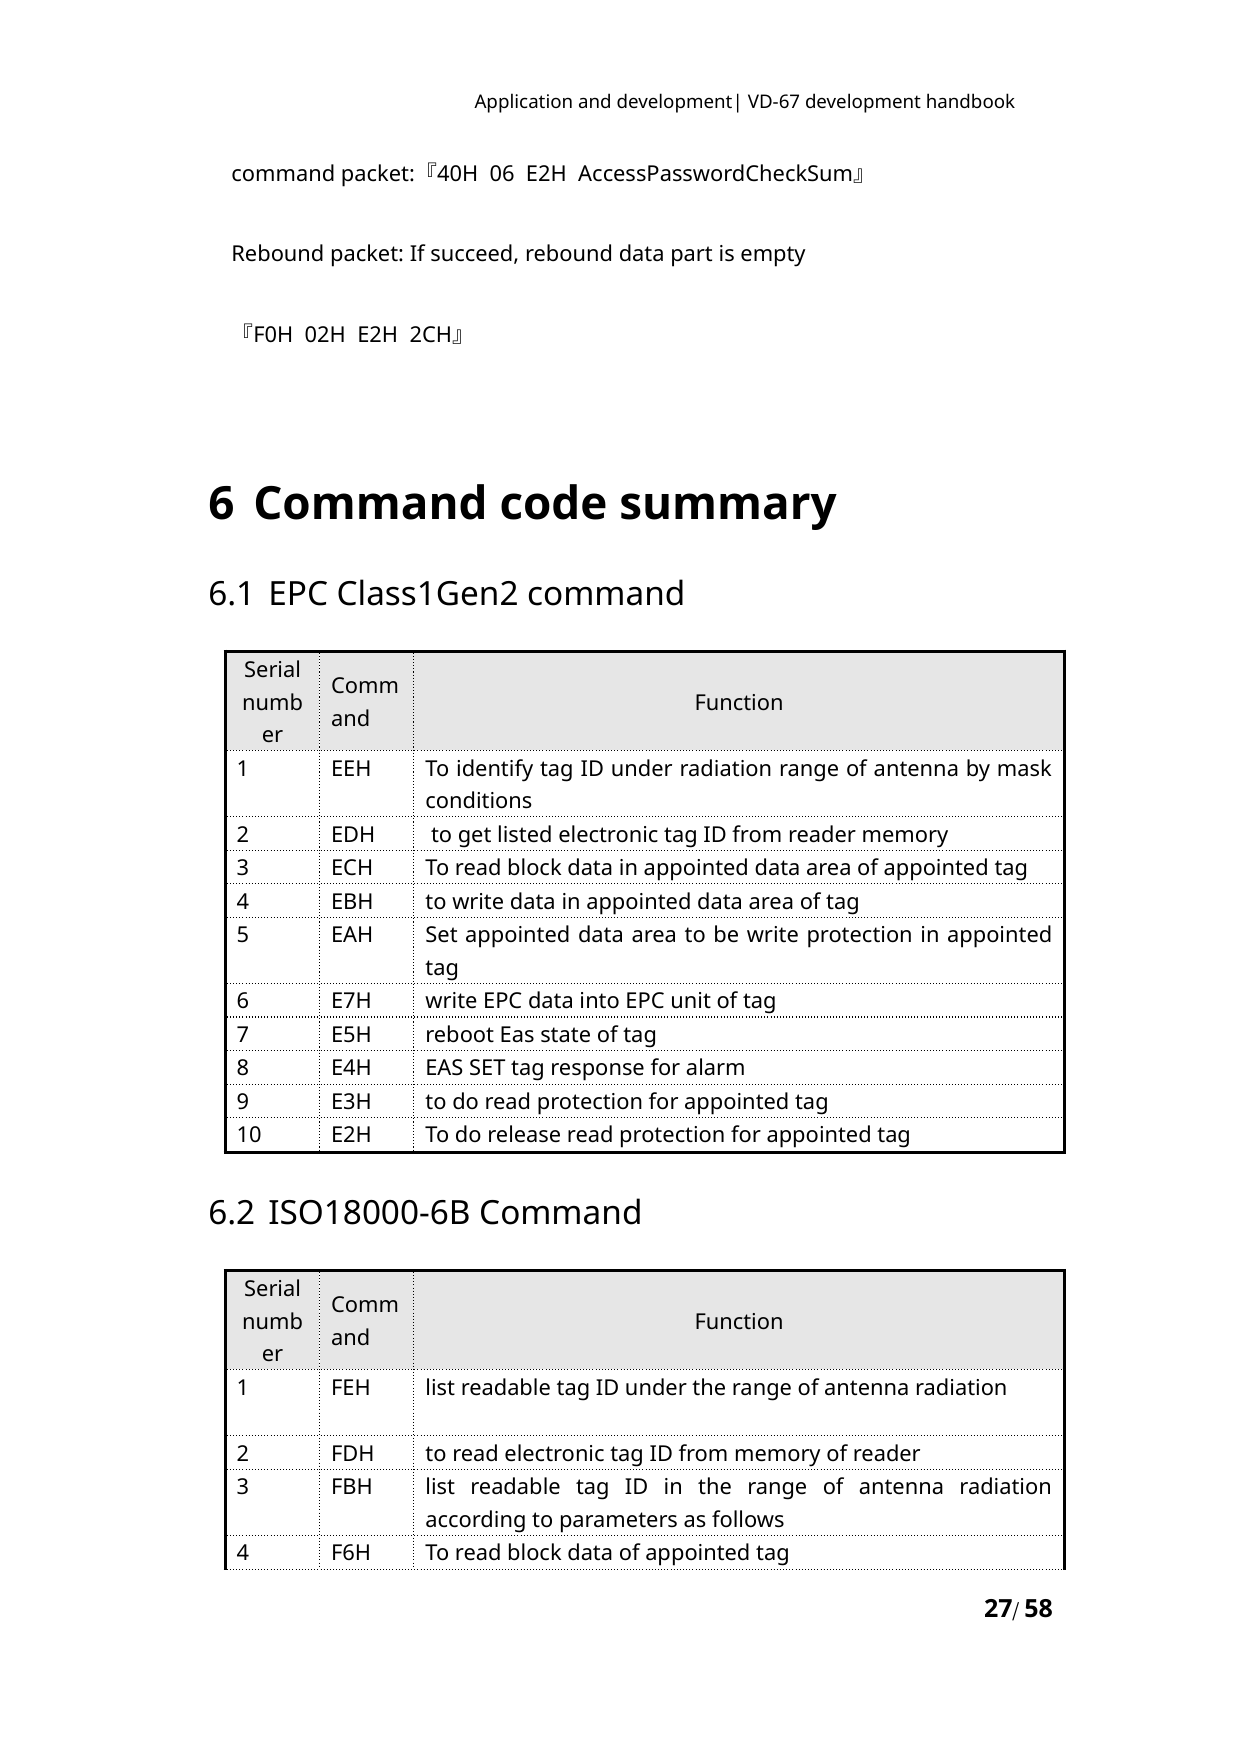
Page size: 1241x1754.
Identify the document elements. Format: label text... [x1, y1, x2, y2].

table_cell write EPC data into EPC unit of tag [414, 983, 1063, 1016]
table_cell 7 [227, 1016, 319, 1050]
table_header Function [414, 1272, 1063, 1369]
text command packet:『40H 06 E2H AccessPasswordCheckSum』 [231, 156, 1053, 188]
table_cell to write data in appointed data area of tag [414, 883, 1063, 917]
table_cell EAH [320, 917, 414, 983]
table_cell 1 [227, 750, 319, 816]
table_cell FEH [320, 1369, 414, 1435]
table_cell To read block data of appointed tag [414, 1535, 1063, 1568]
table_cell FBH [320, 1469, 414, 1535]
subtitle Command code summary [208, 469, 1053, 534]
table_header Command [320, 1272, 414, 1369]
table_cell 6 [227, 983, 319, 1016]
text 『F0H 02H E2H 2CH』 [231, 316, 1053, 349]
table_cell E7H [320, 983, 414, 1016]
table_cell 1 [227, 1369, 319, 1435]
subtitle EPC Class1Gen2 command [208, 559, 1053, 624]
table_cell E3H [320, 1084, 414, 1117]
table_cell 5 [227, 917, 319, 983]
table_cell to read electronic tag ID from memory of reader [414, 1435, 1063, 1469]
table_cell To read block data in appointed data area of appointed tag [414, 850, 1063, 883]
table_cell To identify tag ID under radiation range of antenna by mask conditions [414, 750, 1063, 816]
table_header Serial number [227, 1272, 319, 1369]
table_cell to get listed electronic tag ID from reader memory [414, 816, 1063, 850]
table_cell ECH [320, 850, 414, 883]
table_cell 3 [227, 1469, 319, 1535]
table_header Serial number [227, 653, 319, 750]
table_cell list readable tag ID under the range of antenna radiation [414, 1369, 1063, 1435]
table_cell 3 [227, 850, 319, 883]
table_cell Set appointed data area to be write protection in appointed tag [414, 917, 1063, 983]
subtitle ISO18000-6B Command [208, 1179, 1053, 1244]
table_cell E4H [320, 1050, 414, 1083]
table_cell 4 [227, 883, 319, 917]
table_header Function [414, 653, 1063, 750]
table_cell 2 [227, 1435, 319, 1469]
table_cell E2H [320, 1117, 414, 1151]
table_cell 8 [227, 1050, 319, 1083]
table_cell FDH [320, 1435, 414, 1469]
text Rebound packet: If succeed, rebound data part is empty [231, 236, 1053, 269]
table_cell EDH [320, 816, 414, 850]
table_cell 2 [227, 816, 319, 850]
table_header Command [320, 653, 414, 750]
table_cell reboot Eas state of tag [414, 1016, 1063, 1050]
table_cell EEH [320, 750, 414, 816]
table_cell To do release read protection for appointed tag [414, 1117, 1063, 1151]
table_cell F6H [320, 1535, 414, 1568]
table_cell EBH [320, 883, 414, 917]
table_cell 10 [227, 1117, 319, 1151]
table_cell 9 [227, 1084, 319, 1117]
table_cell to do read protection for appointed tag [414, 1084, 1063, 1117]
table_cell list readable tag ID in the range of antenna radiation according to parameters as follows [414, 1469, 1063, 1535]
table_cell EAS SET tag response for alarm [414, 1050, 1063, 1083]
table_cell 4 [227, 1535, 319, 1568]
table_cell E5H [320, 1016, 414, 1050]
